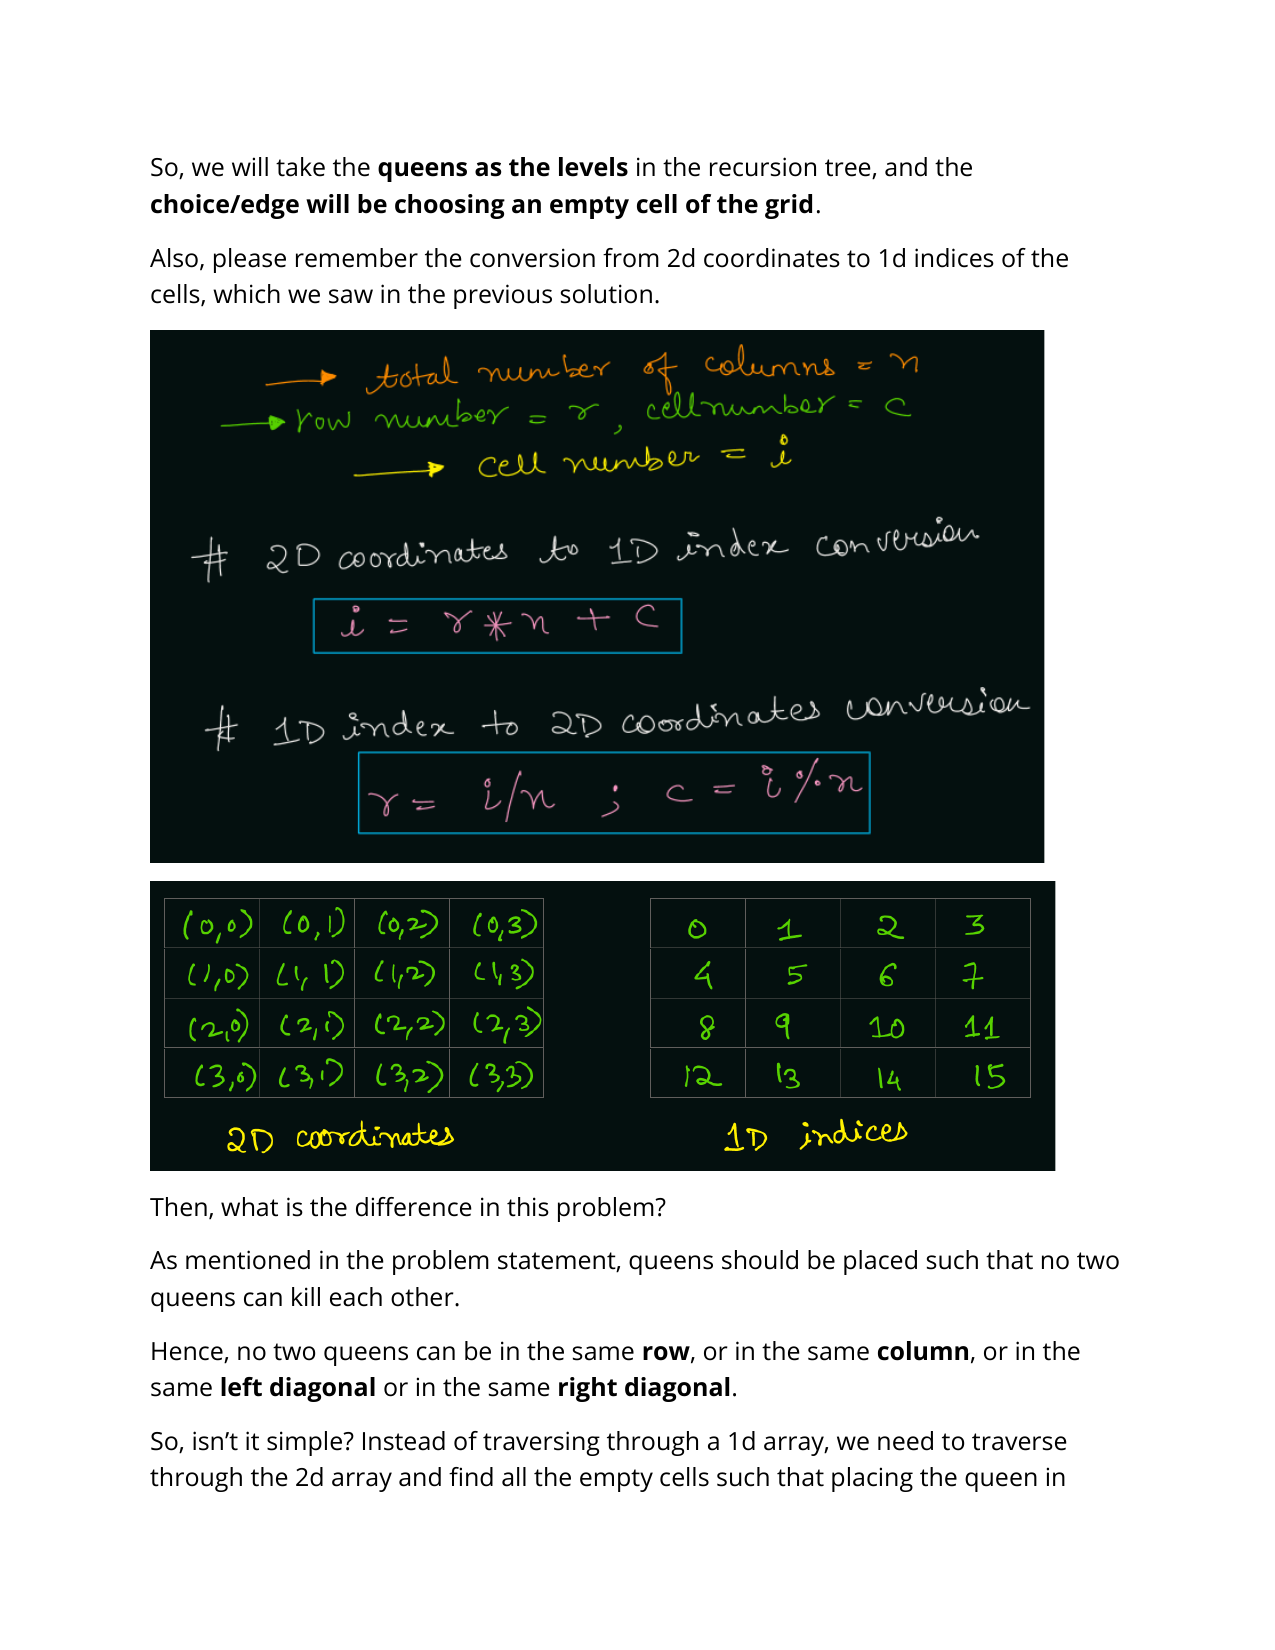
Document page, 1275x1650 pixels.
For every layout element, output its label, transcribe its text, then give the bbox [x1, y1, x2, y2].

text Then, what is the difference in this problem? [150, 1189, 1125, 1223]
text Also, please remember the conversion from 2d coordinates to 1d indices of the cells, which we saw in the previous solution. [150, 240, 1125, 311]
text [150, 1423, 1125, 1494]
text So, we will take the queens as the levels in the recursion tree, and the choice/edge will be choosing an empty cell of the grid. [150, 150, 1125, 221]
text Hence, no two queens can be in the same row, or in the same column, or in the same left diagonal or in the same right diagonal. [150, 1333, 1125, 1404]
picture [150, 330, 1045, 863]
text As mentioned in the problem statement, queens should be placed such that no two queens can kill each other. [150, 1243, 1125, 1314]
picture [150, 881, 1056, 1171]
